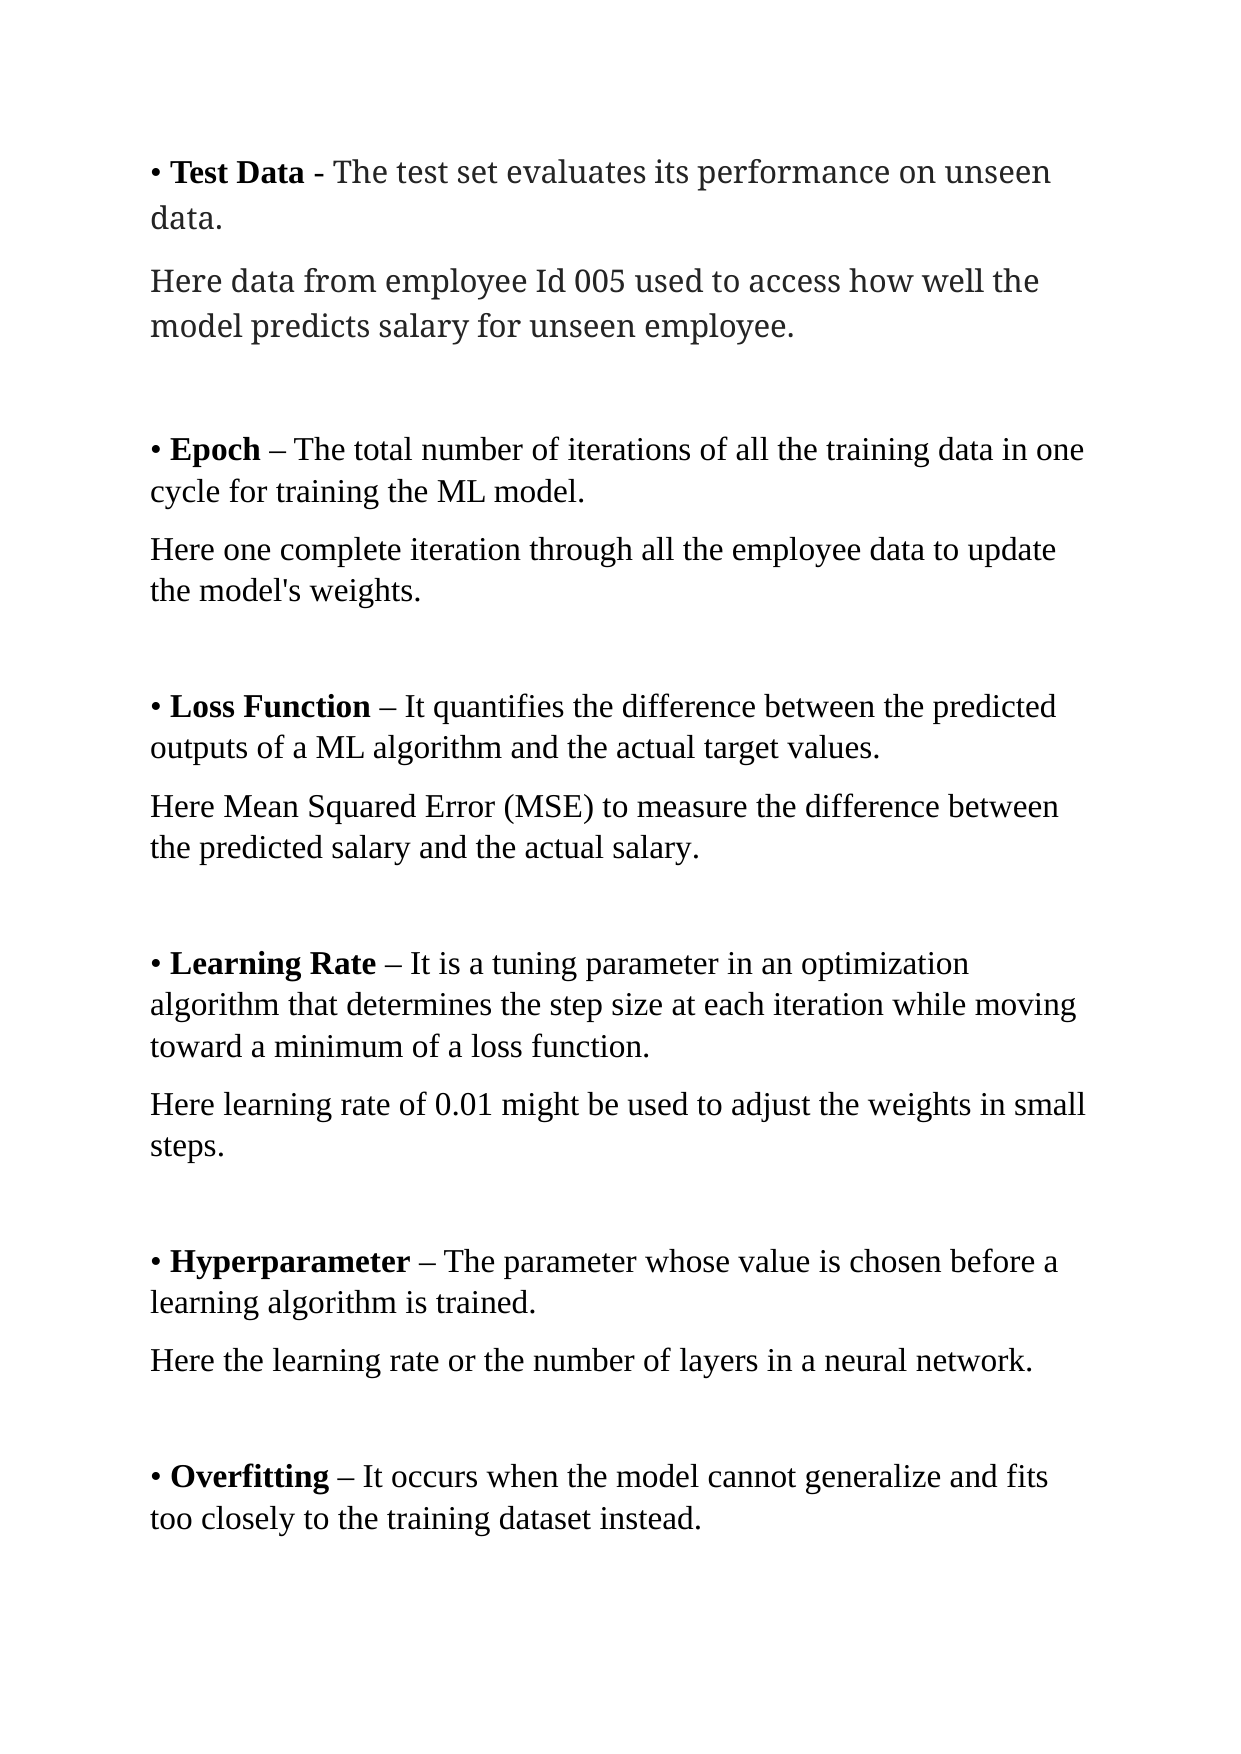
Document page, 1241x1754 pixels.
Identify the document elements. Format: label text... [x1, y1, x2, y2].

text • Learning Rate – It is a tuning parameter in an optimization algorithm that determines the step size at each iteration while moving toward a minimum of a loss function. [150, 943, 1090, 1064]
text Here the learning rate or the number of layers in a neural network. [150, 1341, 1090, 1379]
text Here one complete iteration through all the employee data to update the model's weights. [150, 529, 1090, 609]
text Here data from employee Id 005 used to access how well the model predicts salary for unseen employee. [150, 258, 1090, 347]
text • Overfitting – It occurs when the model cannot generalize and fits too closely to the training dataset instead. [150, 1457, 1090, 1536]
text Here Mean Squared Error (MSE) to measure the difference between the predicted salary and the actual salary. [150, 786, 1090, 866]
text • Hyperparameter – The parameter whose value is chosen before a learning algorithm is trained. [150, 1241, 1090, 1321]
text • Epoch – The total number of iterations of all the training data in one cycle for training the ML model. [150, 430, 1090, 509]
text Here learning rate of 0.01 might be used to adjust the weights in small steps. [150, 1084, 1090, 1164]
text • Loss Function – It quantifies the difference between the predicted outputs of a ML algorithm and the actual target values. [150, 686, 1090, 766]
text • Test Data - The test set evaluates its performance on unseen data. [150, 150, 1090, 238]
